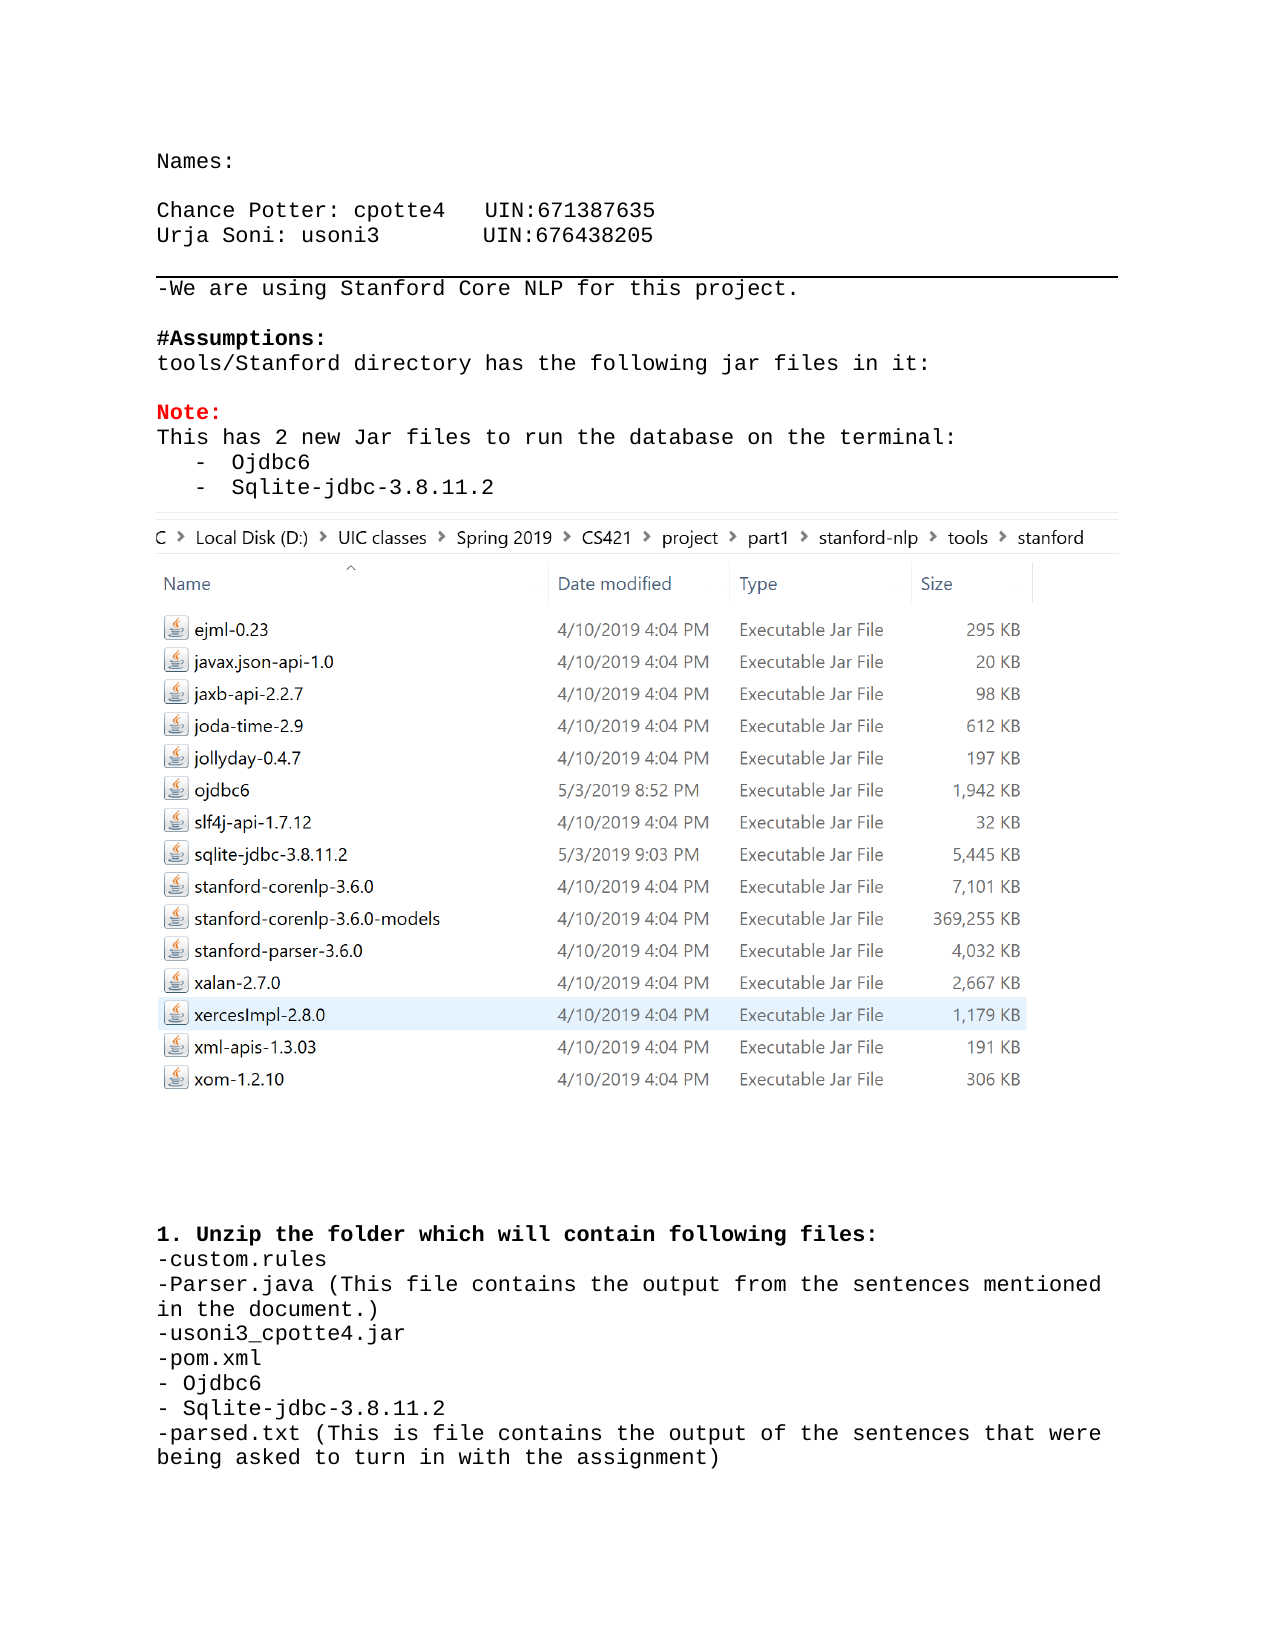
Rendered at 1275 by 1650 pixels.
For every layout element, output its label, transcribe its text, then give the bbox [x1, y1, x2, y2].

text -parsed.txt (This is file contains the output of the sentences that were being asked to turn in with the assignment) [156, 1422, 1118, 1471]
text Note: [156, 402, 1118, 426]
text -pom.xml [156, 1347, 1118, 1372]
picture [156, 500, 1119, 1199]
list Sqlite-jdbc-3.8.11.2 [194, 476, 1118, 500]
text Chance Potter: cpotte4 UIN:671387635 [156, 199, 1118, 224]
text -Parser.java (This file contains the output from the sentences mentioned in the document.) [156, 1273, 1118, 1323]
text -We are using Stanford Core NLP for this project. [156, 278, 1118, 302]
text - Sqlite-jdbc-3.8.11.2 [156, 1397, 1118, 1422]
text -custom.rules [156, 1248, 1118, 1273]
text Names: [156, 150, 1118, 175]
text tools/Stanford directory has the following jar files in it: [156, 352, 1118, 377]
text - Ojdbc6 [156, 1372, 1118, 1397]
text Urja Soni: usoni3 UIN:676438205 [156, 224, 1118, 249]
list Ojdbc6 [194, 451, 1118, 476]
text 1. Unzip the folder which will contain following files: [156, 1223, 1118, 1248]
text #Assumptions: [156, 327, 1118, 352]
text -usoni3_cpotte4.jar [156, 1323, 1118, 1347]
text This has 2 new Jar files to run the database on the terminal: [156, 426, 1118, 451]
